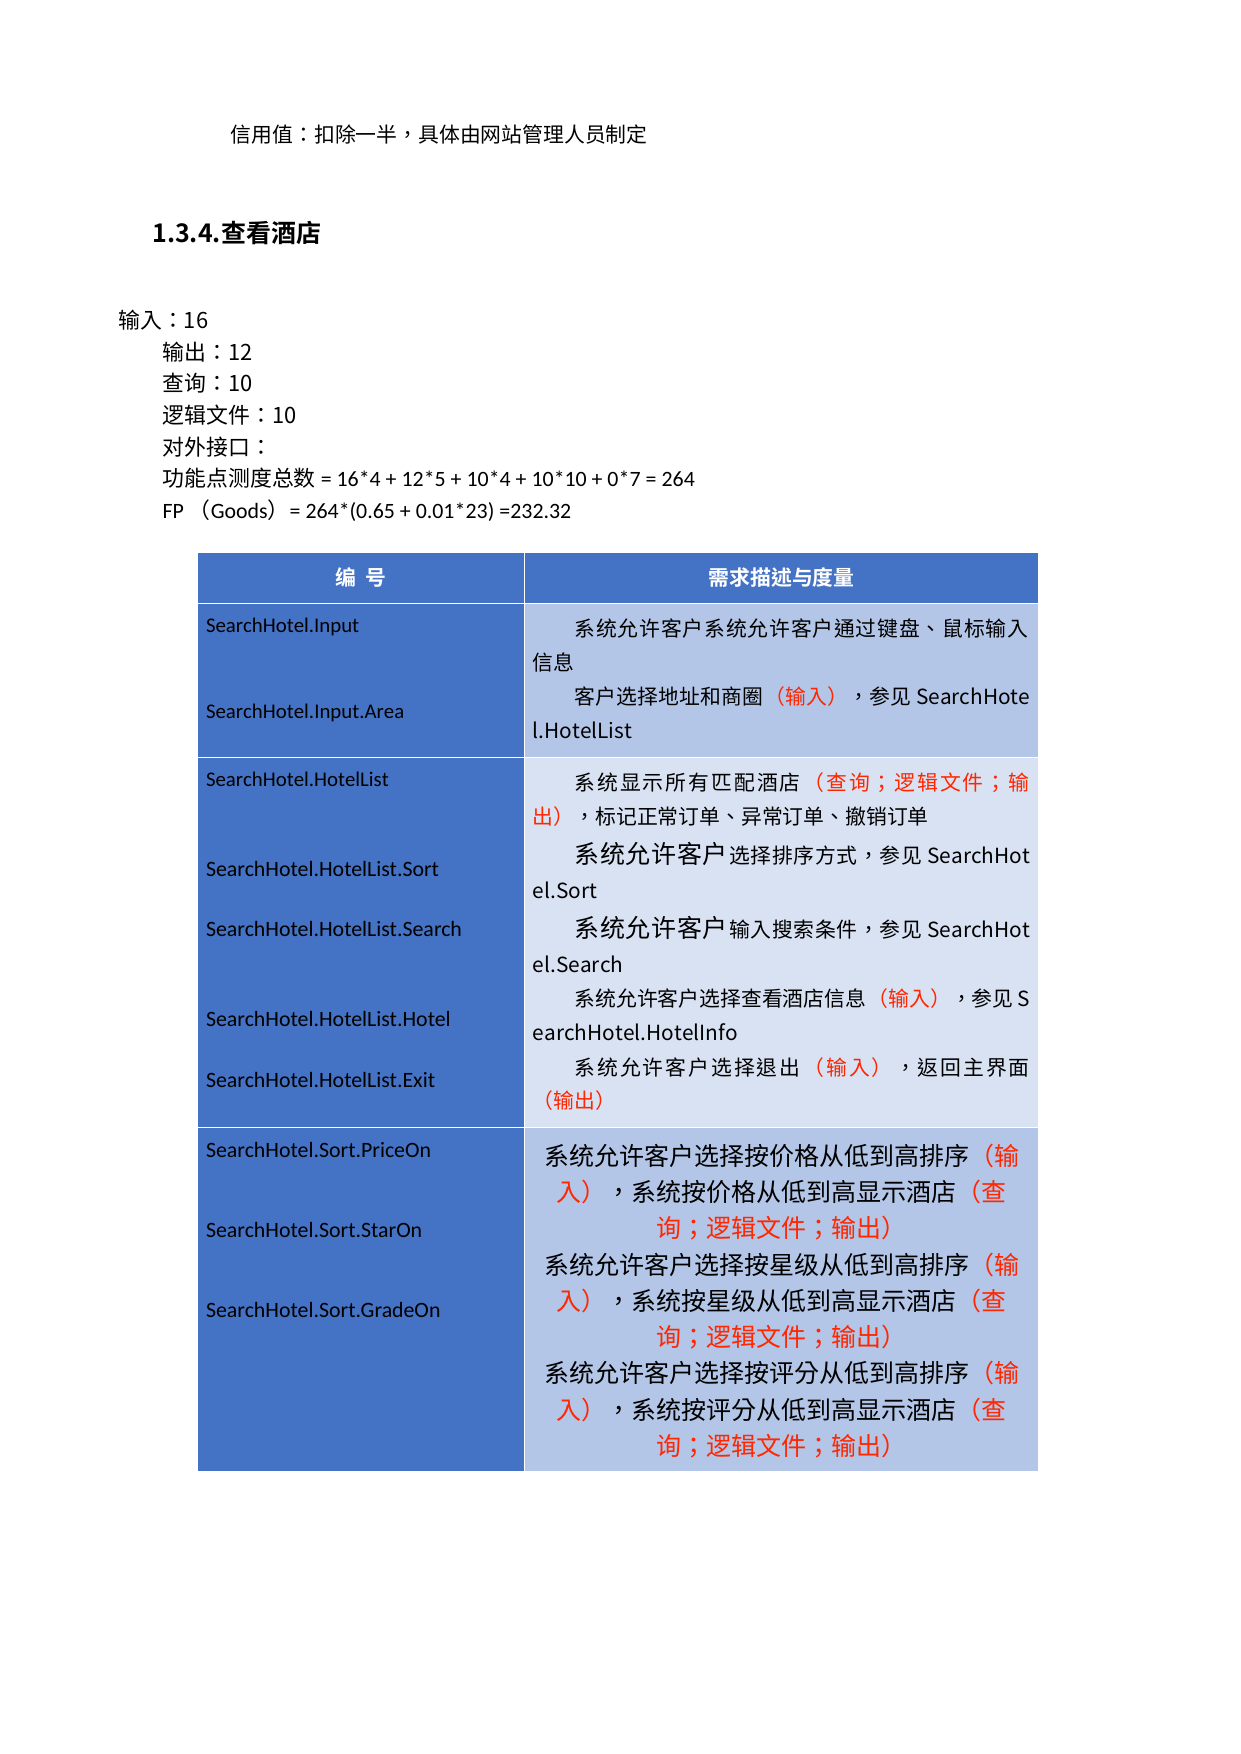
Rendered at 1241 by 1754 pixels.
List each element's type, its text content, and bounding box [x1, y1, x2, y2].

table_cell 系统允许客户系统允许客户通过键盘、鼠标输入信息 客户选择地址和商圈（输入），参见SearchHotel.HotelList [525, 604, 1038, 757]
table_cell SearchHotel.HotelList SearchHotel.HotelList.Sort SearchHotel.HotelList.Search SearchHotel.HotelList.Hotel SearchHotel.HotelList.Exit [198, 758, 524, 1127]
list 输出：12 [162, 335, 1122, 366]
table_cell 系统显示所有匹配酒店（查询；逻辑文件；输出），标记正常订单、异常订单、撤销订单 系统允许客户选择排序方式，参见SearchHotel.Sort 系统允许客户输入搜索条件，参见SearchHotel.Search 系统允许客户选择查看酒店信息（输入），参见SearchHotel.HotelInfo 系统允许客户选择退出（输入），返回主界面（输出） [525, 758, 1038, 1127]
list 查询：10 [162, 366, 1122, 398]
list 逻辑文件：10 [162, 398, 1122, 430]
list 对外接口： [162, 430, 1122, 461]
table_header 需求描述与度量 [525, 553, 1038, 603]
subtitle 1.3.4.查看酒店 [118, 213, 1122, 249]
table_cell 系统允许客户选择按价格从低到高排序（输入），系统按价格从低到高显示酒店（查询；逻辑文件；输出） 系统允许客户选择按星级从低到高排序（输入），系统按星级从低到高显示酒店（查询；逻辑文件；输出） 系统允许客户选择按评分从低到高排序（输入），系统按评分从低到高显示酒店（查询；逻辑文件；输出） [525, 1128, 1038, 1471]
text 信用值：扣除一半，具体由网站管理人员制定 [231, 118, 1122, 148]
list 功能点测度总数 = 16*4 + 12*5 + 10*4 + 10*10 + 0*7 = 264 [162, 461, 1122, 493]
list FP （Goods）= 264*(0.65 + 0.01*23) =232.32 [162, 493, 1122, 525]
table_header 编 号 [198, 553, 524, 603]
table_cell SearchHotel.Sort.PriceOn SearchHotel.Sort.StarOn SearchHotel.Sort.GradeOn [198, 1128, 524, 1471]
table_cell SearchHotel.Input SearchHotel.Input.Area [198, 604, 524, 757]
text 输入：16 [118, 303, 1122, 335]
